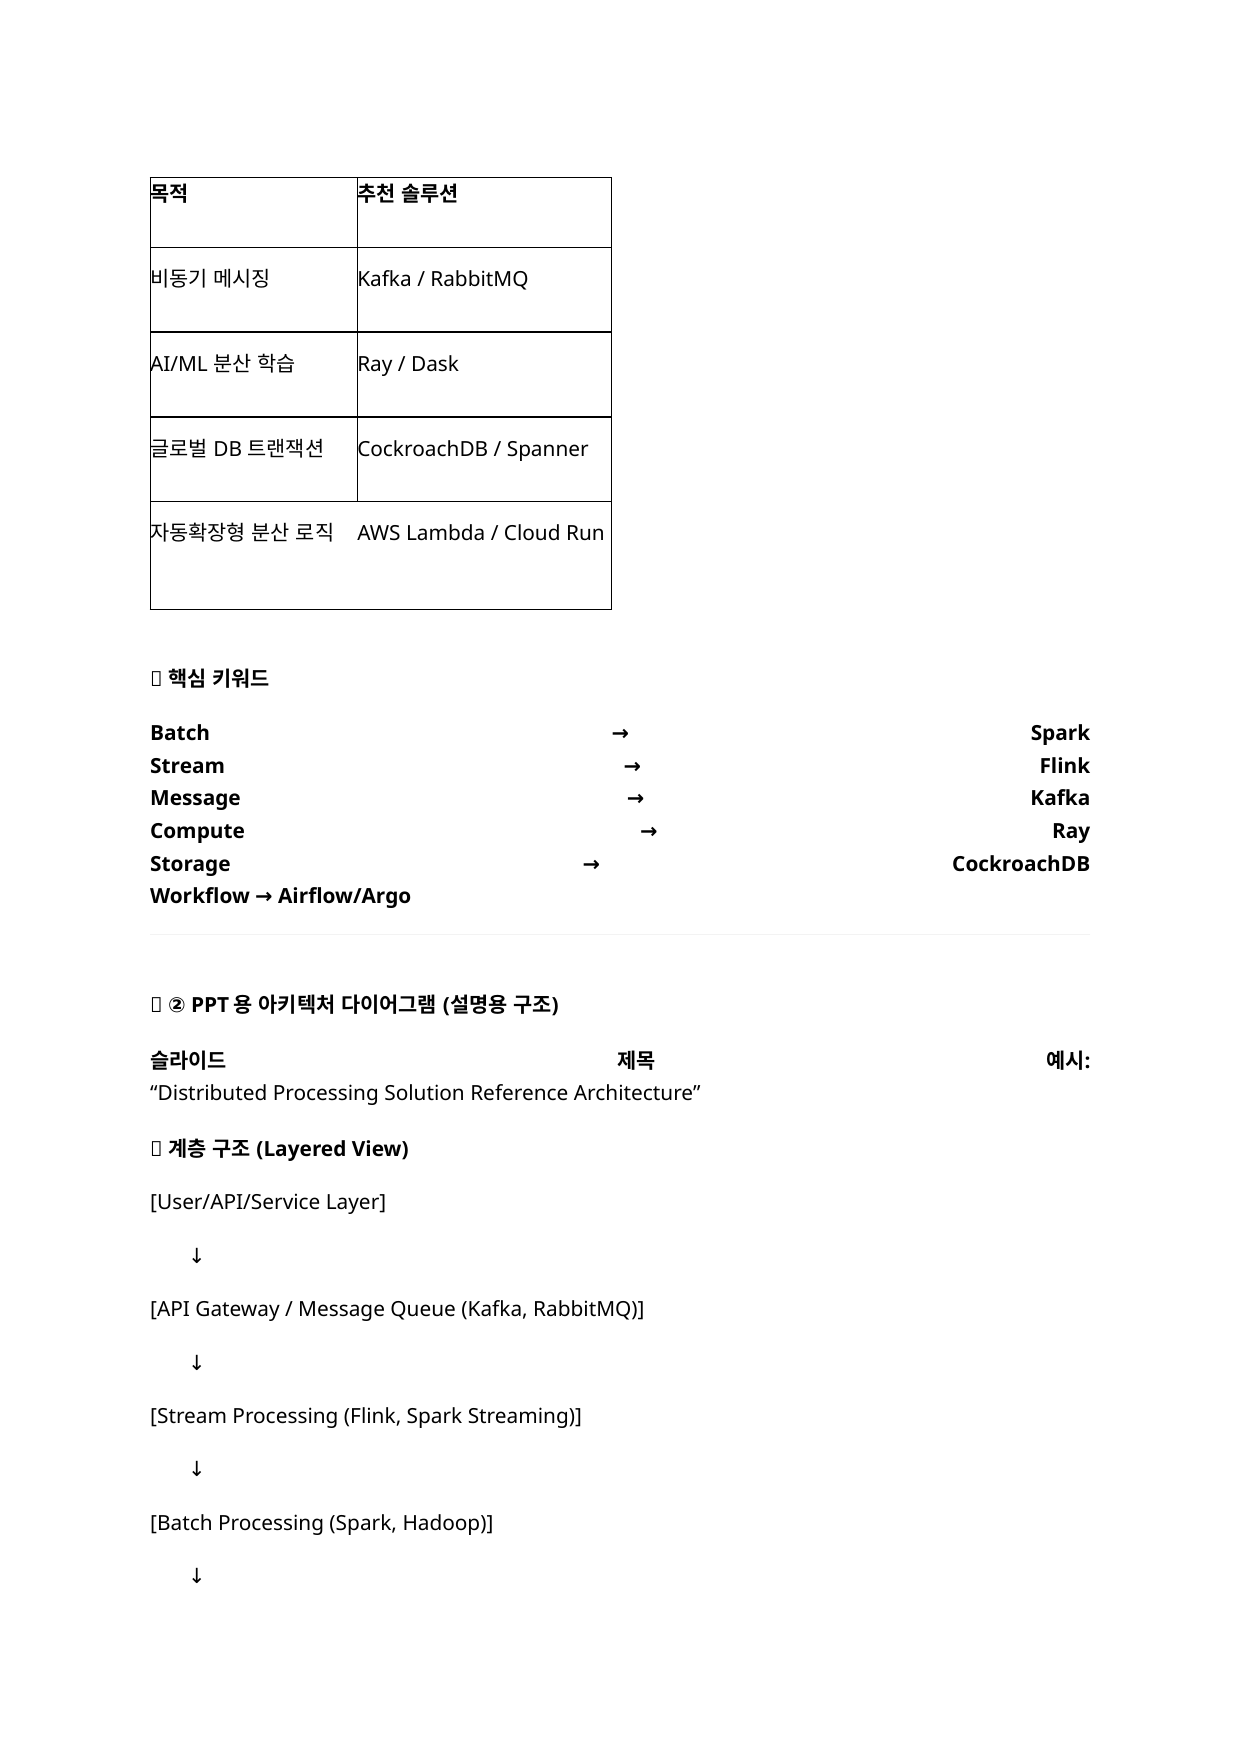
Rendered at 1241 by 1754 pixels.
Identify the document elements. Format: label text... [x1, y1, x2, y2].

text ↓ [150, 1454, 1090, 1483]
table_cell Kafka / RabbitMQ [358, 248, 611, 331]
text 💠 계층 구조 (Layered View) [150, 1132, 1090, 1162]
table_cell Ray / Dask [358, 333, 611, 416]
table_header 목적 [151, 178, 357, 247]
text Batch → Spark Stream → Flink Message → Kafka Compute → Ray Storage → CockroachDB Workflow → Airflow/Argo [150, 718, 1090, 910]
text 🧭 ② PPT용 아키텍처 다이어그램 (설명용 구조) [150, 988, 1090, 1018]
text [Stream Processing (Flink, Spark Streaming)] [150, 1401, 1090, 1429]
text [Batch Processing (Spark, Hadoop)] [150, 1508, 1090, 1536]
table_cell 글로벌 DB 트랜잭션 [151, 418, 357, 501]
text ↓ [150, 1241, 1090, 1269]
table_cell AI/ML 분산 학습 [151, 333, 357, 416]
table_cell CockroachDB / Spanner [358, 418, 611, 501]
table_cell AWS Lambda / Cloud Run [357, 502, 611, 609]
text [User/API/Service Layer] [150, 1187, 1090, 1216]
text 💡 핵심 키워드 [150, 663, 1090, 693]
text ↓ [150, 1561, 1090, 1590]
text 슬라이드 제목 예시: “Distributed Processing Solution Reference Architecture” [150, 1044, 1090, 1107]
table_cell 자동확장형 분산 로직 [151, 502, 357, 609]
table_cell 비동기 메시징 [151, 248, 357, 331]
table_header 추천 솔루션 [358, 178, 611, 247]
text [API Gateway / Message Queue (Kafka, RabbitMQ)] [150, 1294, 1090, 1323]
text ↓ [150, 1348, 1090, 1376]
